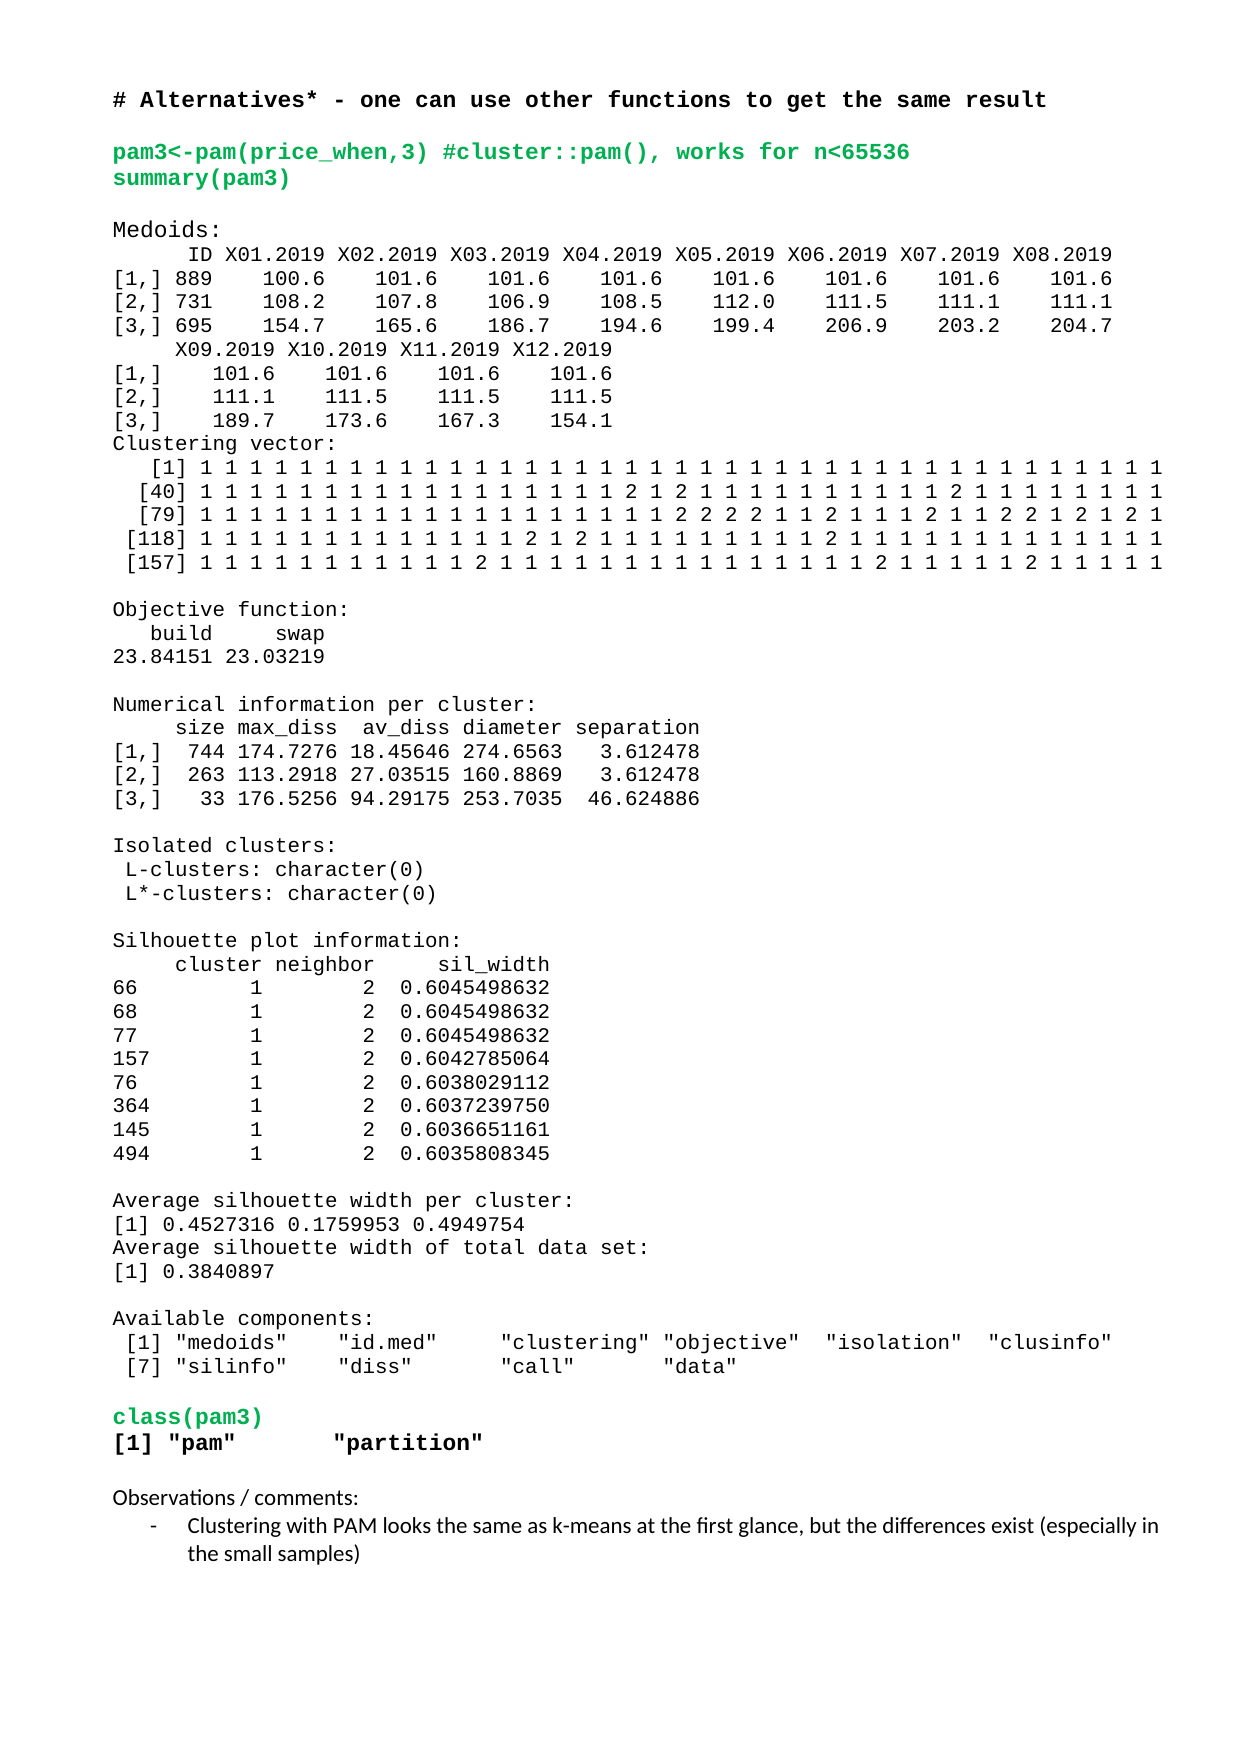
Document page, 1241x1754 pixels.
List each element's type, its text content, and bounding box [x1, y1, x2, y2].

text [3,] 695 154.7 165.6 186.7 194.6 199.4 206.9 203.2 204.7 [112, 315, 1167, 339]
text # Alternatives* - one can use other functions to get the same result [112, 89, 1167, 114]
text Observations / comments: [112, 1483, 1167, 1511]
text [1] 1 1 1 1 1 1 1 1 1 1 1 1 1 1 1 1 1 1 1 1 1 1 1 1 1 1 1 1 1 1 1 1 1 1 1 1 1 1 1 [112, 457, 1167, 481]
text [1] "pam" "partition" [112, 1431, 1167, 1457]
text [1,] 744 174.7276 18.45646 274.6563 3.612478 [112, 741, 1167, 764]
text [40] 1 1 1 1 1 1 1 1 1 1 1 1 1 1 1 1 1 2 1 2 1 1 1 1 1 1 1 1 1 1 2 1 1 1 1 1 1 1 1 [112, 481, 1167, 504]
text Available components: [112, 1308, 1167, 1332]
text [1] 0.3840897 [112, 1261, 1167, 1285]
text [1,] 889 100.6 101.6 101.6 101.6 101.6 101.6 101.6 101.6 [112, 268, 1167, 292]
text [3,] 189.7 173.6 167.3 154.1 [112, 410, 1167, 433]
text ID X01.2019 X02.2019 X03.2019 X04.2019 X05.2019 X06.2019 X07.2019 X08.2019 [112, 244, 1167, 268]
text summary(pam3) [112, 166, 1167, 192]
text [3,] 33 176.5256 94.29175 253.7035 46.624886 [112, 788, 1167, 812]
text Objective function: [112, 599, 1167, 623]
text [1] "medoids" "id.med" "clustering" "objective" "isolation" "clusinfo" [112, 1332, 1167, 1356]
list Clustering with PAM looks the same as k-means at the first glance, but the differences exist (especially in the small samples) [150, 1511, 1167, 1567]
text [2,] 263 113.2918 27.03515 160.8869 3.612478 [112, 764, 1167, 788]
text Numerical information per cluster: [112, 693, 1167, 717]
text 494 1 2 0.6035808345 [112, 1143, 1167, 1166]
text 364 1 2 0.6037239750 [112, 1096, 1167, 1119]
text 157 1 2 0.6042785064 [112, 1048, 1167, 1072]
text build swap [112, 623, 1167, 646]
text [7] "silinfo" "diss" "call" "data" [112, 1356, 1167, 1379]
text X09.2019 X10.2019 X11.2019 X12.2019 [112, 339, 1167, 362]
text 23.84151 23.03219 [112, 646, 1167, 670]
text 66 1 2 0.6045498632 [112, 977, 1167, 1001]
text [1] 0.4527316 0.1759953 0.4949754 [112, 1214, 1167, 1237]
text Average silhouette width per cluster: [112, 1190, 1167, 1214]
text [2,] 111.1 111.5 111.5 111.5 [112, 386, 1167, 410]
text [118] 1 1 1 1 1 1 1 1 1 1 1 1 1 2 1 2 1 1 1 1 1 1 1 1 1 2 1 1 1 1 1 1 1 1 1 1 1 1 1 [112, 528, 1167, 552]
text pam3<-pam(price_when,3) #cluster::pam(), works for n<65536 [112, 141, 1167, 166]
text 145 1 2 0.6036651161 [112, 1119, 1167, 1143]
text Silhouette plot information: [112, 930, 1167, 954]
text Medoids: [112, 218, 1167, 244]
text [1,] 101.6 101.6 101.6 101.6 [112, 362, 1167, 386]
text Clustering vector: [112, 433, 1167, 457]
text [157] 1 1 1 1 1 1 1 1 1 1 1 2 1 1 1 1 1 1 1 1 1 1 1 1 1 1 1 2 1 1 1 1 1 2 1 1 1 1 1 [112, 552, 1167, 575]
text class(pam3) [112, 1405, 1167, 1431]
text L*-clusters: character(0) [112, 883, 1167, 906]
text 68 1 2 0.6045498632 [112, 1001, 1167, 1024]
text Average silhouette width of total data set: [112, 1237, 1167, 1261]
text size max_diss av_diss diameter separation [112, 717, 1167, 741]
text [2,] 731 108.2 107.8 106.9 108.5 112.0 111.5 111.1 111.1 [112, 292, 1167, 315]
text 77 1 2 0.6045498632 [112, 1024, 1167, 1048]
text [79] 1 1 1 1 1 1 1 1 1 1 1 1 1 1 1 1 1 1 1 2 2 2 2 1 1 2 1 1 1 2 1 1 2 2 1 2 1 2 1 [112, 504, 1167, 528]
text L-clusters: character(0) [112, 859, 1167, 883]
text 76 1 2 0.6038029112 [112, 1072, 1167, 1096]
text cluster neighbor sil_width [112, 954, 1167, 977]
text Isolated clusters: [112, 835, 1167, 859]
